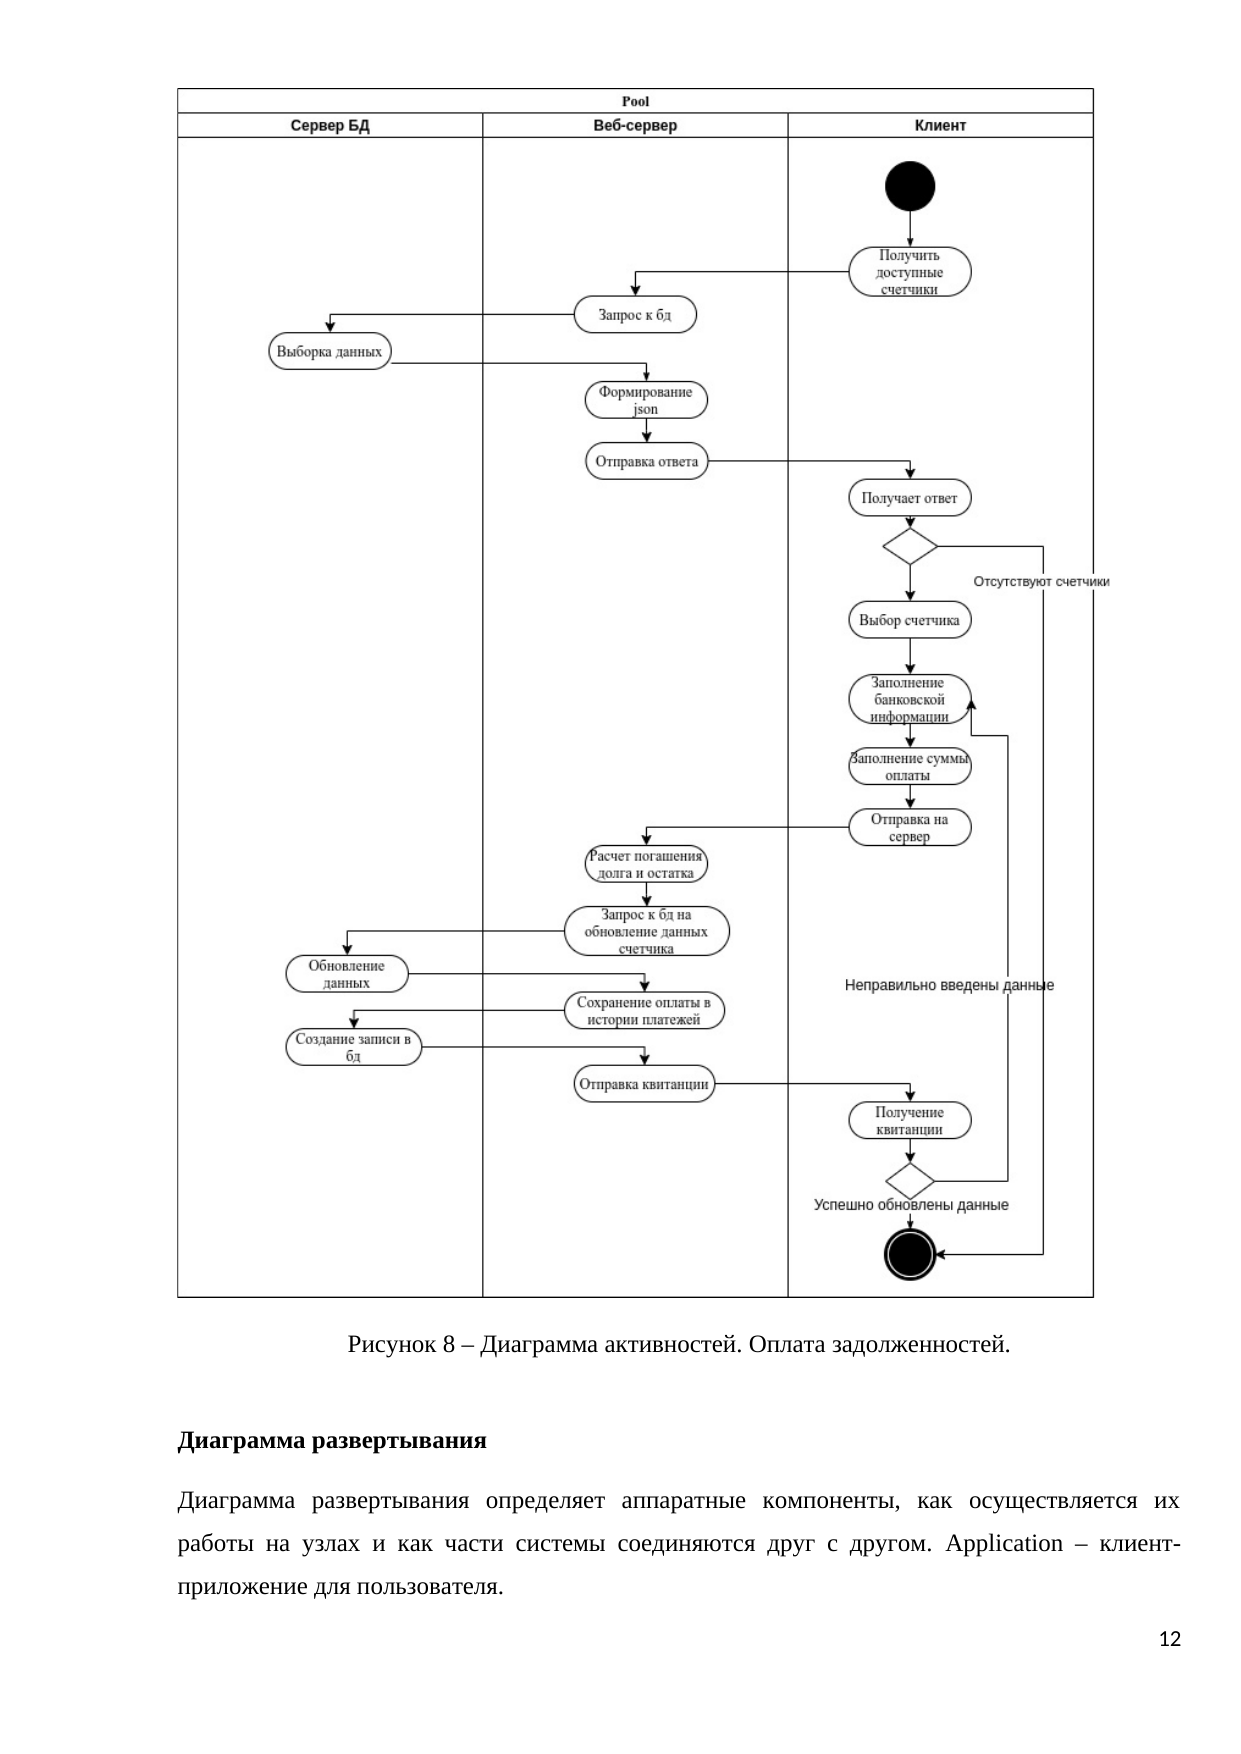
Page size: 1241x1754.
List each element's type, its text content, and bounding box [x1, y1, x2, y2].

text Диаграмма развертывания определяет аппаратные компоненты, как осуществляется их работы на узлах и как части системы соединяются друг с другом. Application – клиент-приложение для пользователя. [177, 1485, 1181, 1600]
text Диаграмма развертывания [177, 1425, 1181, 1454]
picture [177, 88, 1110, 1298]
